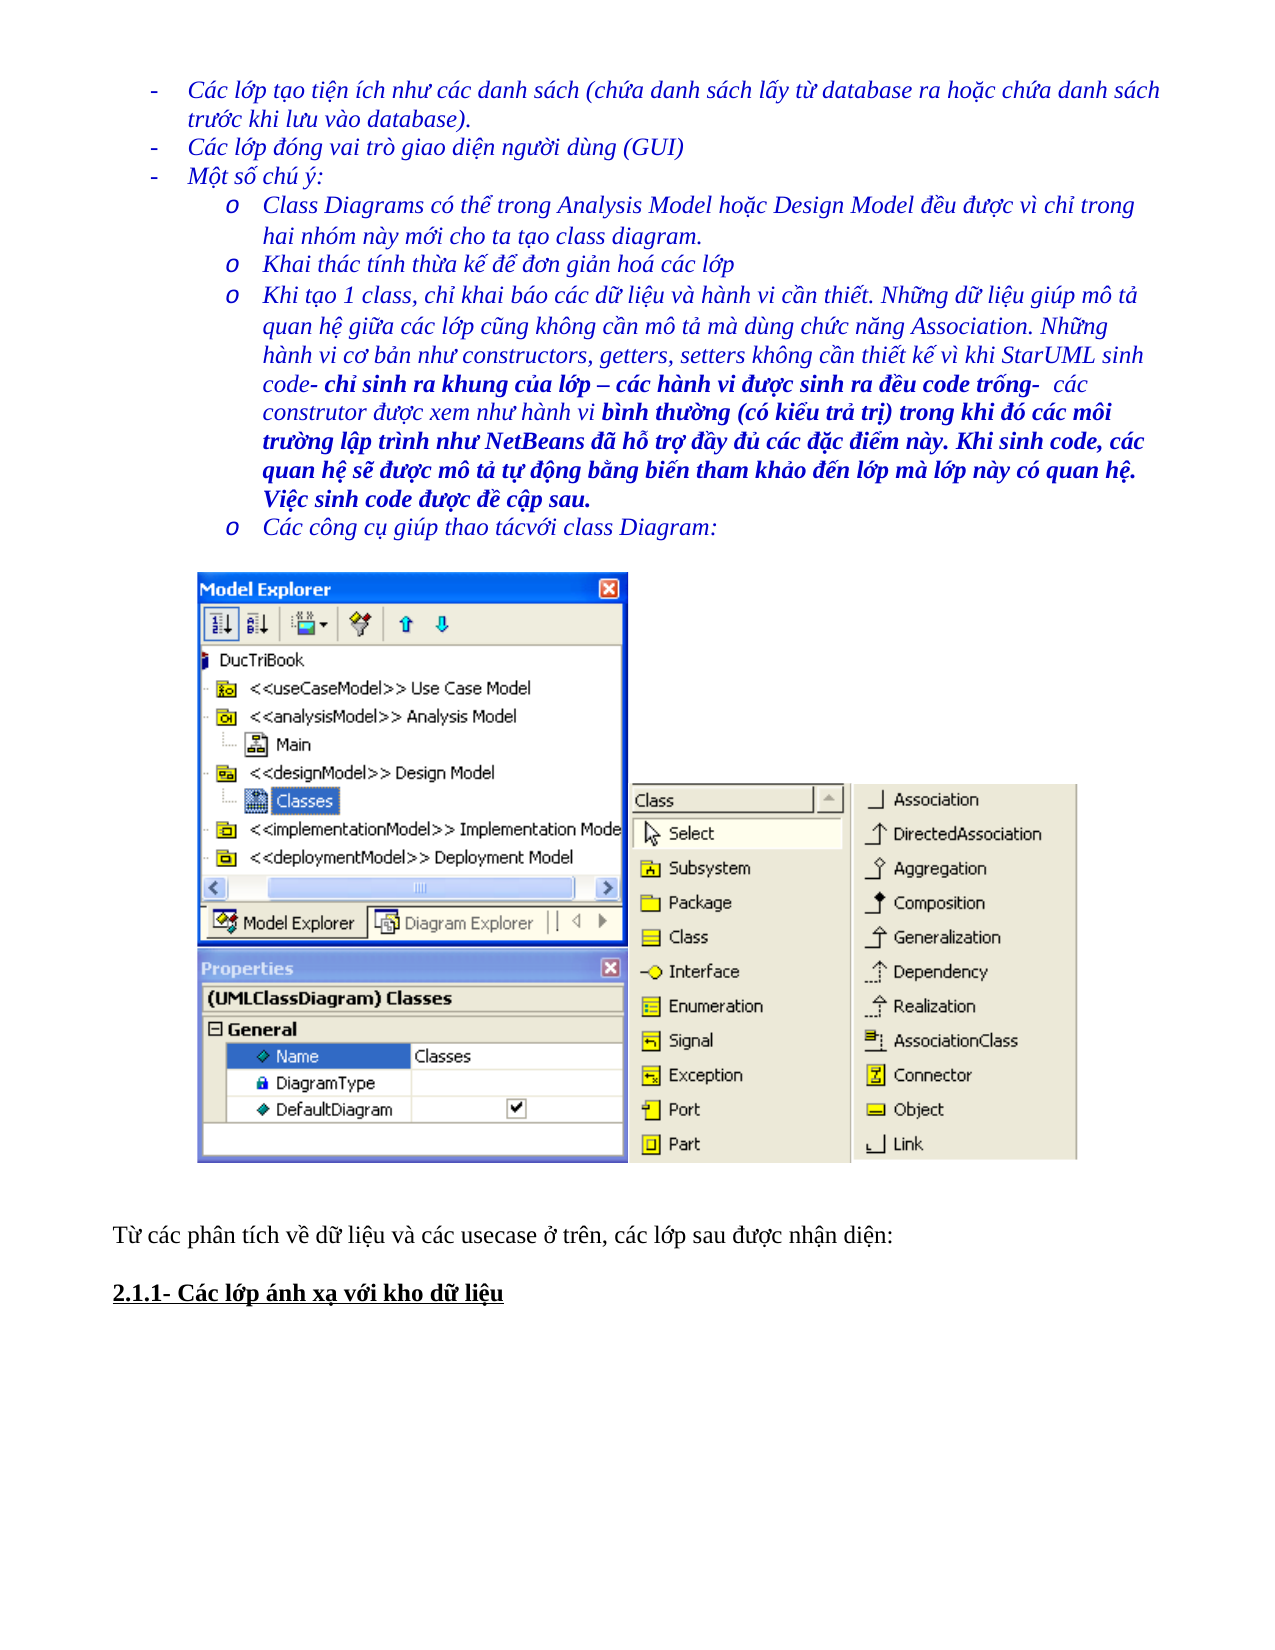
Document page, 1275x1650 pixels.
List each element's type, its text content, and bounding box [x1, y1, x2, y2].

list Các lớp đóng vai trò giao diện người dùng (GUI) [150, 132, 1162, 161]
text Từ các phân tích về dữ liệu và các usecase ở trên, các lớp sau được nhận diện: [112, 1220, 1162, 1249]
list Các công cụ giúp thao tácvới class Diagram: [225, 512, 1162, 543]
list Các lớp tạo tiện ích như các danh sách (chứa danh sách lấy từ database ra hoặc chứa danh sách trước khi lưu vào database). [150, 75, 1162, 132]
list Class Diagrams có thể trong Analysis Model hoặc Design Model đều được vì chỉ trong hai nhóm này mới cho ta tạo class diagram. [225, 190, 1162, 249]
text 2.1.1- Các lớp ánh xạ với kho dữ liệu [112, 1278, 1162, 1306]
list Khi tạo 1 class, chỉ khai báo các dữ liệu và hành vi cần thiết. Những dữ liệu giúp mô tả quan hệ giữa các lớp cũng không cần mô tả mà dùng chức năng Association. Những hành vi cơ bản như constructors, getters, setters không cần thiết kế vì khi StarUML sinh code- chỉ sinh ra khung của lớp – các hành vi được sinh ra đều code trống- các construtor được xem như hành vi bình thường (có kiểu trả trị) trong khi đó các môi trường lập trình như NetBeans đã hỗ trợ đầy đủ các đặc điểm này. Khi sinh code, các quan hệ sẽ được mô tả tự động bằng biến tham khảo đến lớp mà lớp này có quan hệ. Việc sinh code được đề cập sau. [225, 280, 1162, 512]
picture [196, 572, 1079, 1163]
list Một số chú ý: [150, 161, 1162, 190]
list Khai thác tính thừa kế để đơn giản hoá các lớp [225, 249, 1162, 280]
